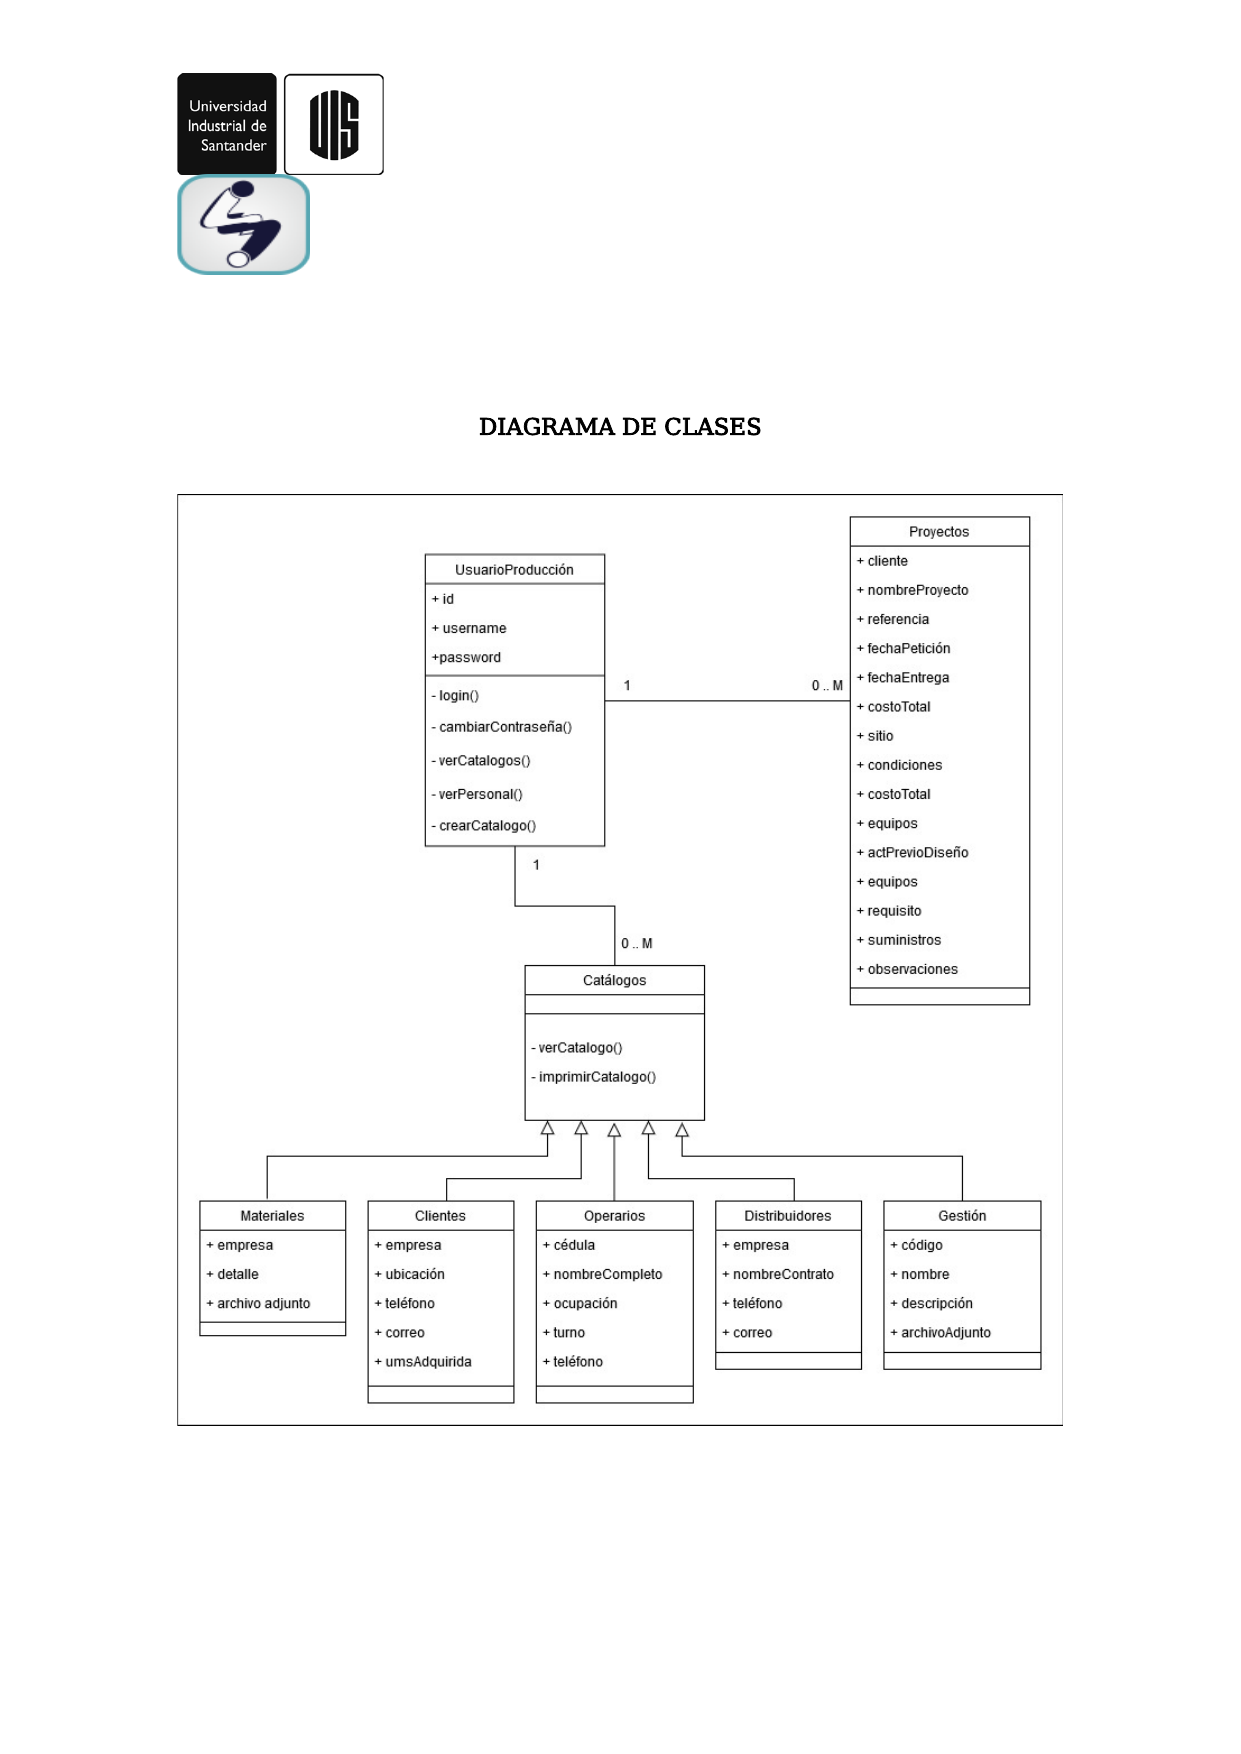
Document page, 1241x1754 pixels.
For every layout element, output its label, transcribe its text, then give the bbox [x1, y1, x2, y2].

text DIAGRAMA DE CLASES [177, 412, 1063, 439]
picture [177, 494, 1063, 1426]
picture [177, 73, 384, 275]
